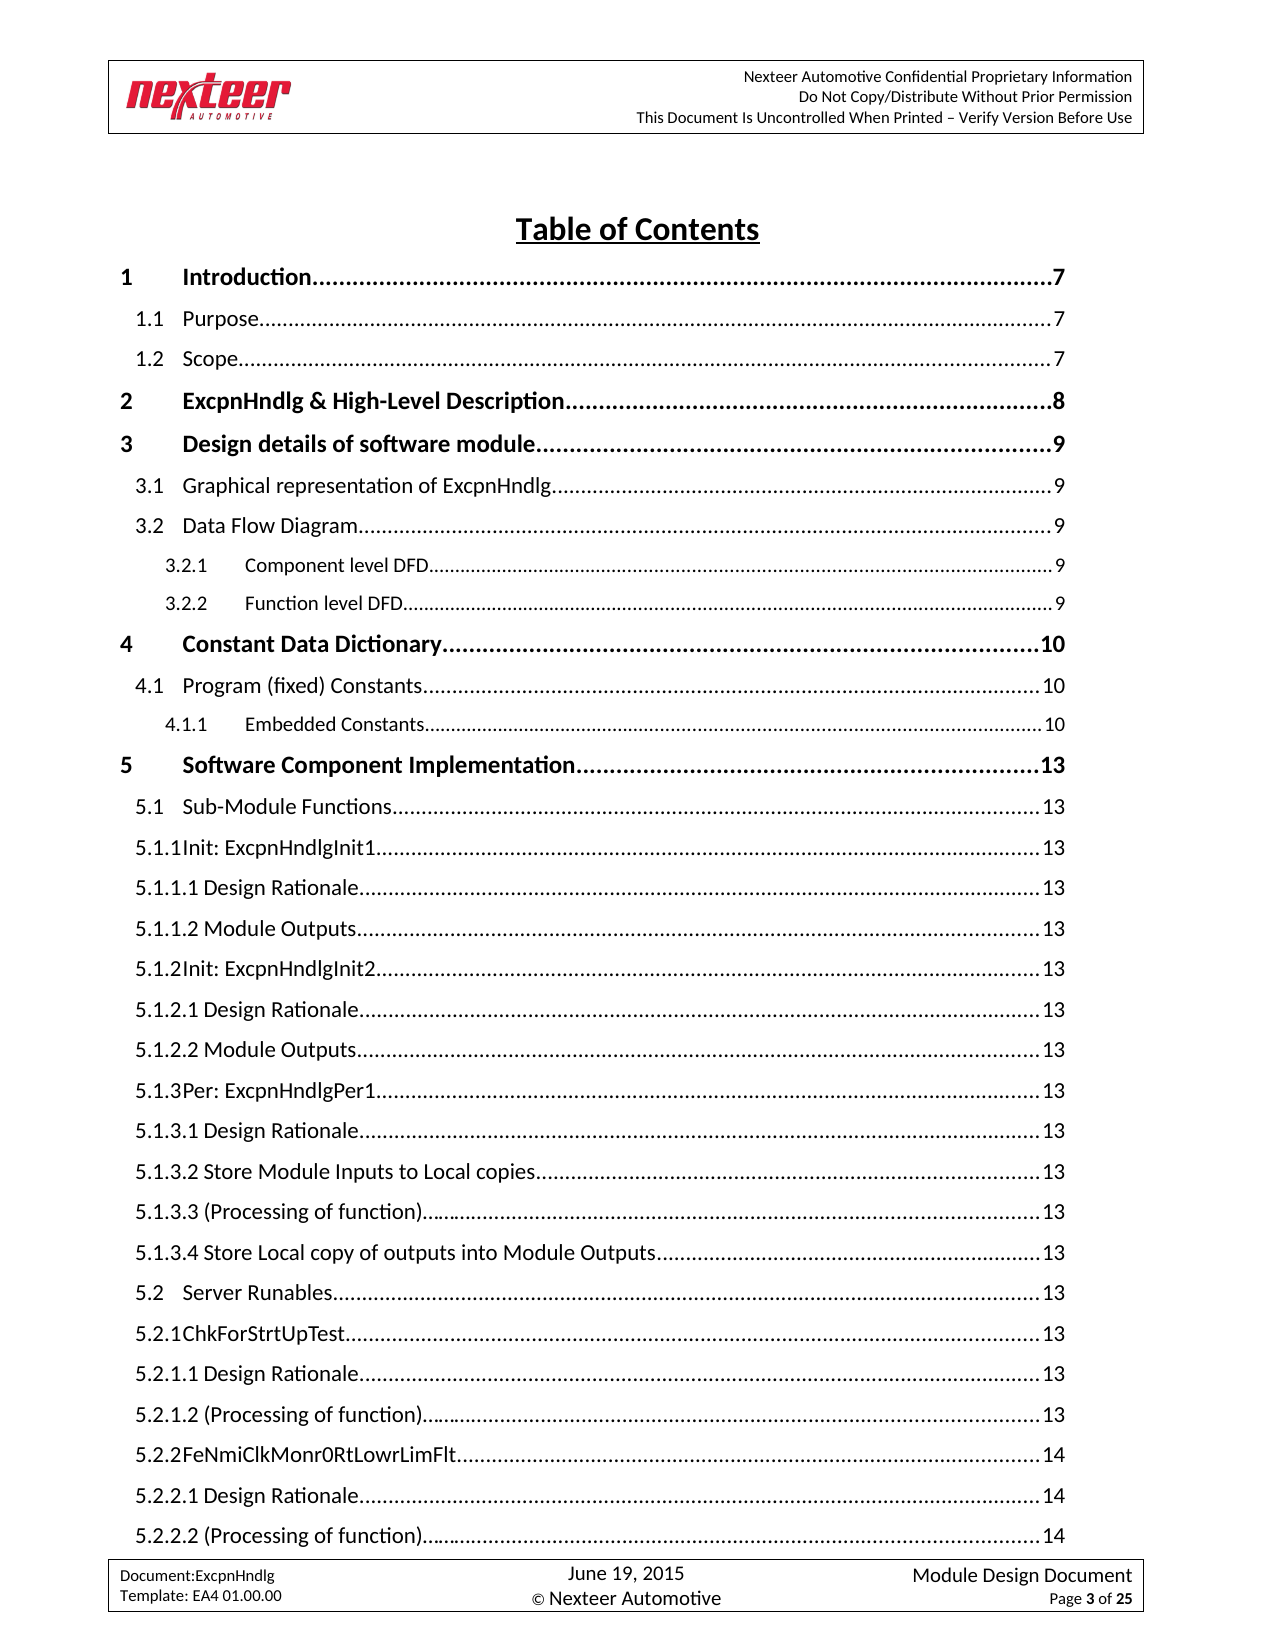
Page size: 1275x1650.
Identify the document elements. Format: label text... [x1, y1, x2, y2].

text 5.2.1 ChkForStrtUpTest 13 [135, 1319, 1155, 1347]
text Table of Contents [120, 207, 1155, 248]
text 4 Constant Data Dictionary 10 [120, 628, 1155, 658]
text 3.1 Graphical representation of ExcpnHndlg 9 [135, 471, 1155, 499]
text 3 Design details of software module 9 [120, 428, 1155, 458]
text 5.1.1.1 Design Rationale 13 [135, 873, 1155, 901]
text 4.1.1 Embedded Constants 10 [165, 711, 1155, 737]
text 5.1.3.4 Store Local copy of outputs into Module Outputs 13 [135, 1238, 1155, 1266]
text 5.1.3.3 (Processing of function)……… 13 [135, 1197, 1155, 1225]
text 5.2.1.1 Design Rationale 13 [135, 1359, 1155, 1387]
text 3.2.1 Component level DFD 9 [165, 552, 1155, 577]
text 5.2 Server Runables 13 [135, 1278, 1155, 1306]
text 5.1.3 Per: ExcpnHndlgPer1 13 [135, 1076, 1155, 1104]
text 5.1.2.1 Design Rationale 13 [135, 995, 1155, 1023]
text 3.2 Data Flow Diagram 9 [135, 511, 1155, 539]
text 1.1 Purpose 7 [135, 304, 1155, 332]
text 5.2.2 FeNmiClkMonr0RtLowrLimFlt 14 [135, 1441, 1155, 1468]
text 5.1.3.2 Store Module Inputs to Local copies 13 [135, 1157, 1155, 1185]
text 5.1.1 Init: ExcpnHndlgInit1 13 [135, 833, 1155, 861]
text 5.1.2 Init: ExcpnHndlgInit2 13 [135, 954, 1155, 982]
text 5.1.1.2 Module Outputs 13 [135, 914, 1155, 942]
text 2 ExcpnHndlg & High-Level Description 8 [120, 385, 1155, 415]
text 3.2.2 Function level DFD 9 [165, 590, 1155, 615]
text 5.2.1.2 (Processing of function)……… 13 [135, 1400, 1155, 1428]
text 4.1 Program (fixed) Constants 10 [135, 671, 1155, 699]
text 1.2 Scope 7 [135, 344, 1155, 372]
text 5.2.2.2 (Processing of function)……… 14 [135, 1522, 1155, 1549]
picture [120, 61, 295, 133]
text 5.1.2.2 Module Outputs 13 [135, 1035, 1155, 1063]
text 1 Introduction 7 [120, 261, 1155, 291]
text 5.2.2.1 Design Rationale 14 [135, 1481, 1155, 1509]
text 5 Software Component Implementation 13 [120, 749, 1155, 780]
text 5.1 Sub-Module Functions 13 [135, 792, 1155, 820]
text 5.1.3.1 Design Rationale 13 [135, 1116, 1155, 1144]
